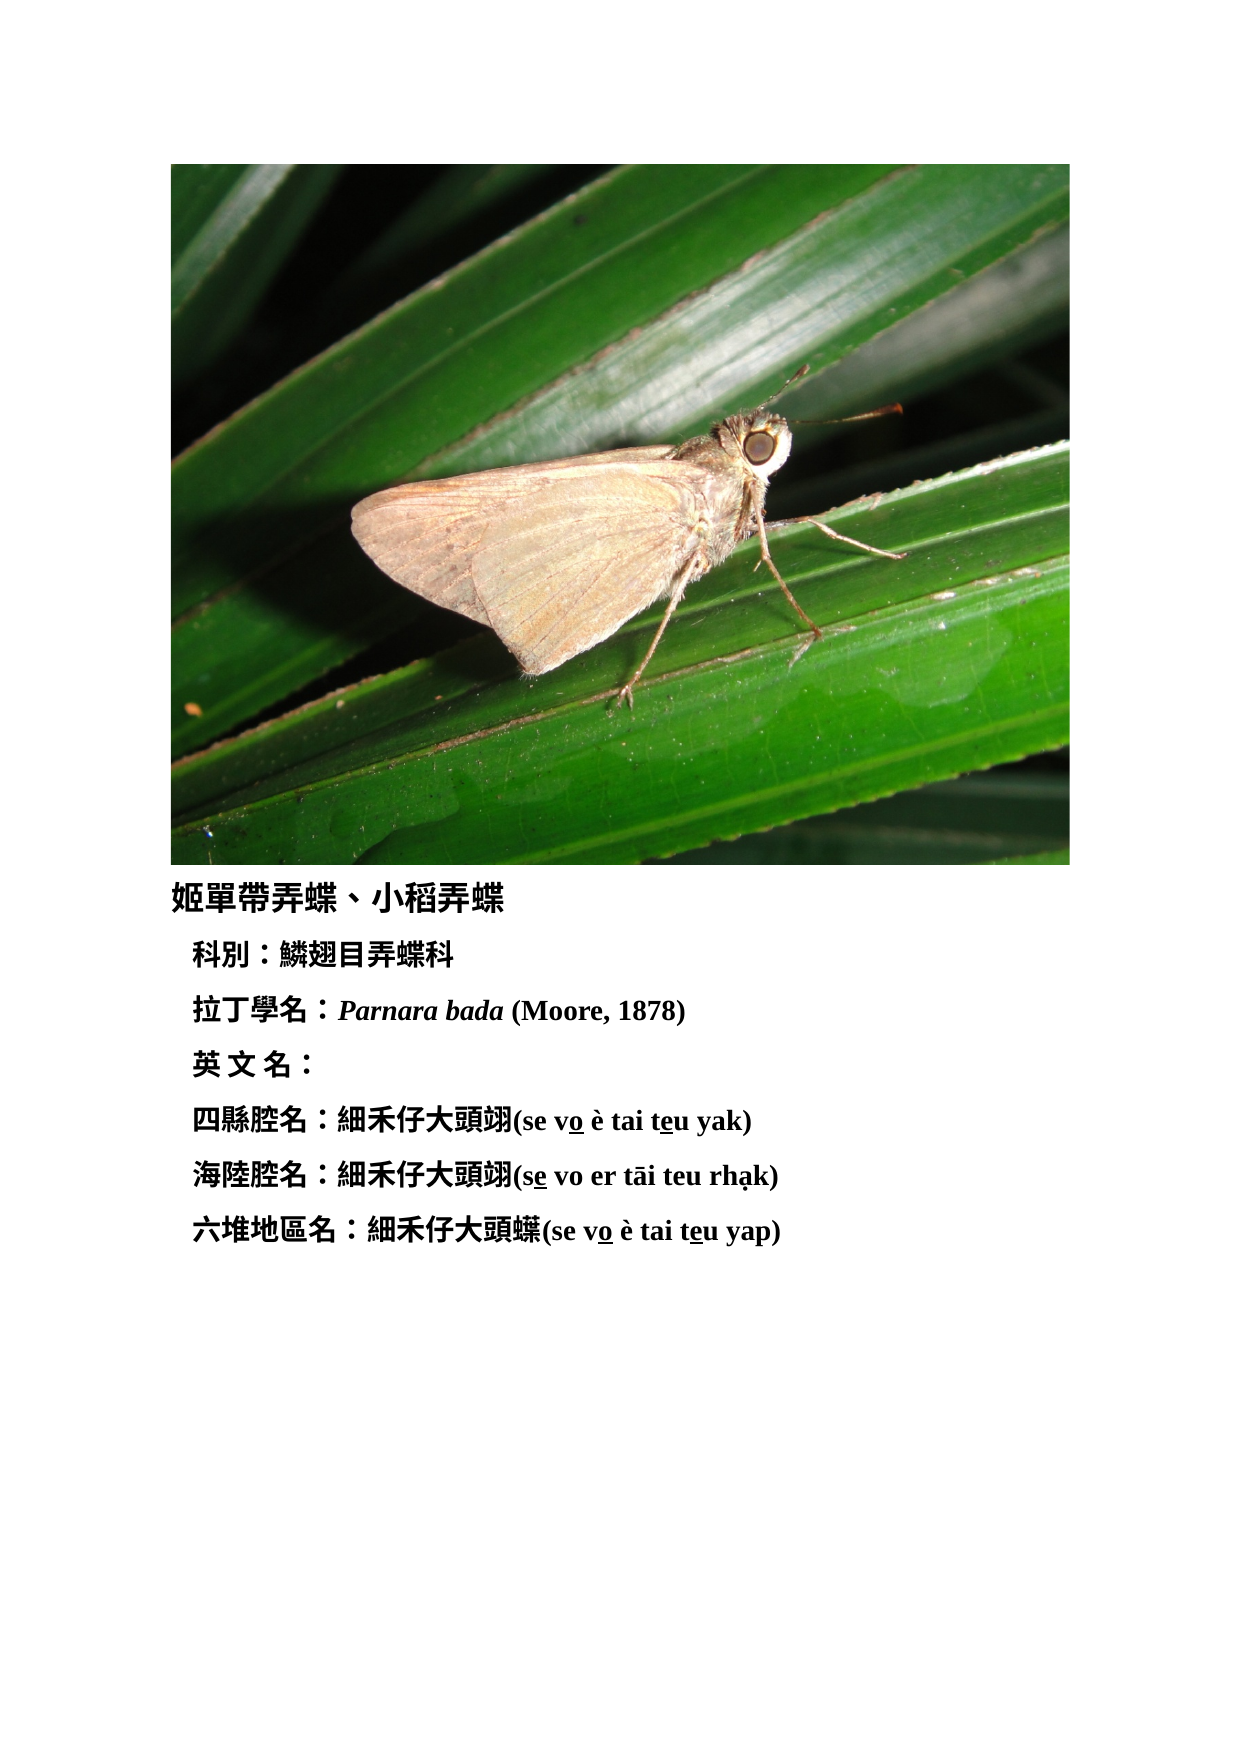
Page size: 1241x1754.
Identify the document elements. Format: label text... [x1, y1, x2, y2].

table_cell 姬單帶弄蝶、小稻弄蝶 科別：鱗翅目弄蝶科 拉丁學名：Parnara bada (Moore, 1878) 英 文 名： 四縣腔名：細禾仔大頭翊(se vo è tai teu yak) 海陸腔名：細禾仔大頭翊(se vo er tāi teu rhạk) 六堆地區名：細禾仔大頭蠂(se vo è tai teu yap) [160, 872, 1078, 1257]
picture [170, 164, 1070, 865]
table_header [160, 165, 1078, 872]
